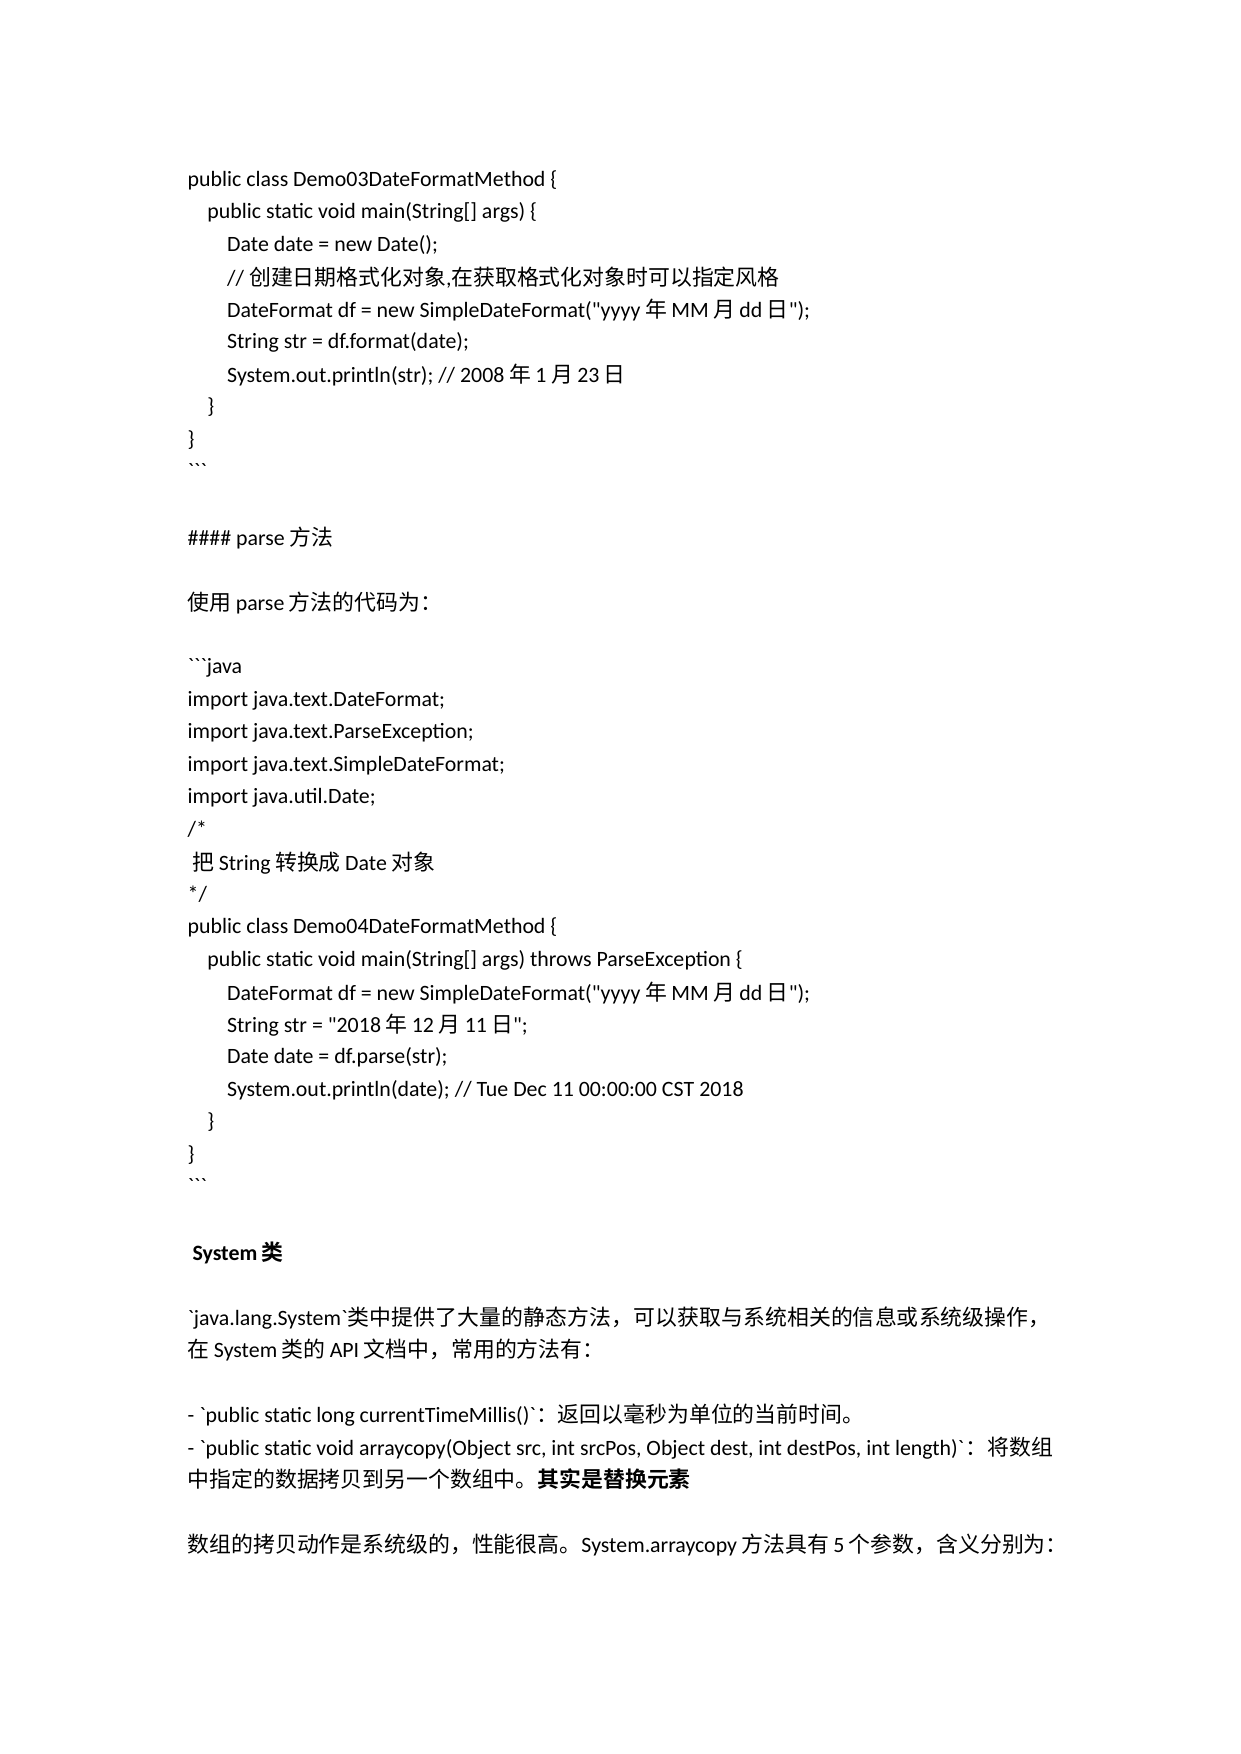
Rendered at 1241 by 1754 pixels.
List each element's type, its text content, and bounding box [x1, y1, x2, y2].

list System类 [187, 1234, 1053, 1267]
list #### parse方法 [187, 519, 1053, 552]
list import java.text.ParseException; [187, 714, 1053, 747]
list 把String转换成Date对象 [187, 844, 1053, 877]
list import java.util.Date; [187, 779, 1053, 812]
list `java.lang.System`类中提供了大量的静态方法，可以获取与系统相关的信息或系统级操作，在System类的API文档中，常用的方法有： [187, 1299, 1053, 1364]
list /* [187, 812, 1053, 844]
list String str = "2018年12月11日"; [187, 1007, 1053, 1039]
list public class Demo04DateFormatMethod { [187, 909, 1053, 942]
list System.out.println(str); // 2008年1月23日 [187, 357, 1053, 389]
list ```java [187, 649, 1053, 682]
list DateFormat df = new SimpleDateFormat("yyyy年MM月dd日"); [187, 974, 1053, 1007]
list - `public static long currentTimeMillis()`：返回以毫秒为单位的当前时间。 [187, 1397, 1053, 1429]
list ``` [187, 1169, 1053, 1202]
list 使用parse方法的代码为： [187, 584, 1053, 617]
list ``` [187, 454, 1053, 487]
list 数组的拷贝动作是系统级的，性能很高。System.arraycopy方法具有5个参数，含义分别为： [187, 1527, 1053, 1559]
list - `public static void arraycopy(Object src, int srcPos, Object dest, int destPos, int length)`：将数组中指定的数据拷贝到另一个数组中。其实是替换元素 [187, 1429, 1053, 1494]
list String str = df.format(date); [187, 324, 1053, 357]
list Date date = df.parse(str); [187, 1039, 1053, 1072]
list public static void main(String[] args) { [187, 194, 1053, 227]
list } [187, 389, 1053, 422]
list // 创建日期格式化对象,在获取格式化对象时可以指定风格 [187, 259, 1053, 292]
list */ [187, 877, 1053, 909]
list import java.text.SimpleDateFormat; [187, 747, 1053, 779]
list } [187, 1137, 1053, 1169]
list public class Demo03DateFormatMethod { [187, 162, 1053, 194]
list DateFormat df = new SimpleDateFormat("yyyy年MM月dd日"); [187, 292, 1053, 324]
list Date date = new Date(); [187, 227, 1053, 259]
list System.out.println(date); // Tue Dec 11 00:00:00 CST 2018 [187, 1072, 1053, 1104]
list } [187, 422, 1053, 454]
list import java.text.DateFormat; [187, 682, 1053, 714]
list public static void main(String[] args) throws ParseException { [187, 942, 1053, 974]
list } [187, 1104, 1053, 1137]
